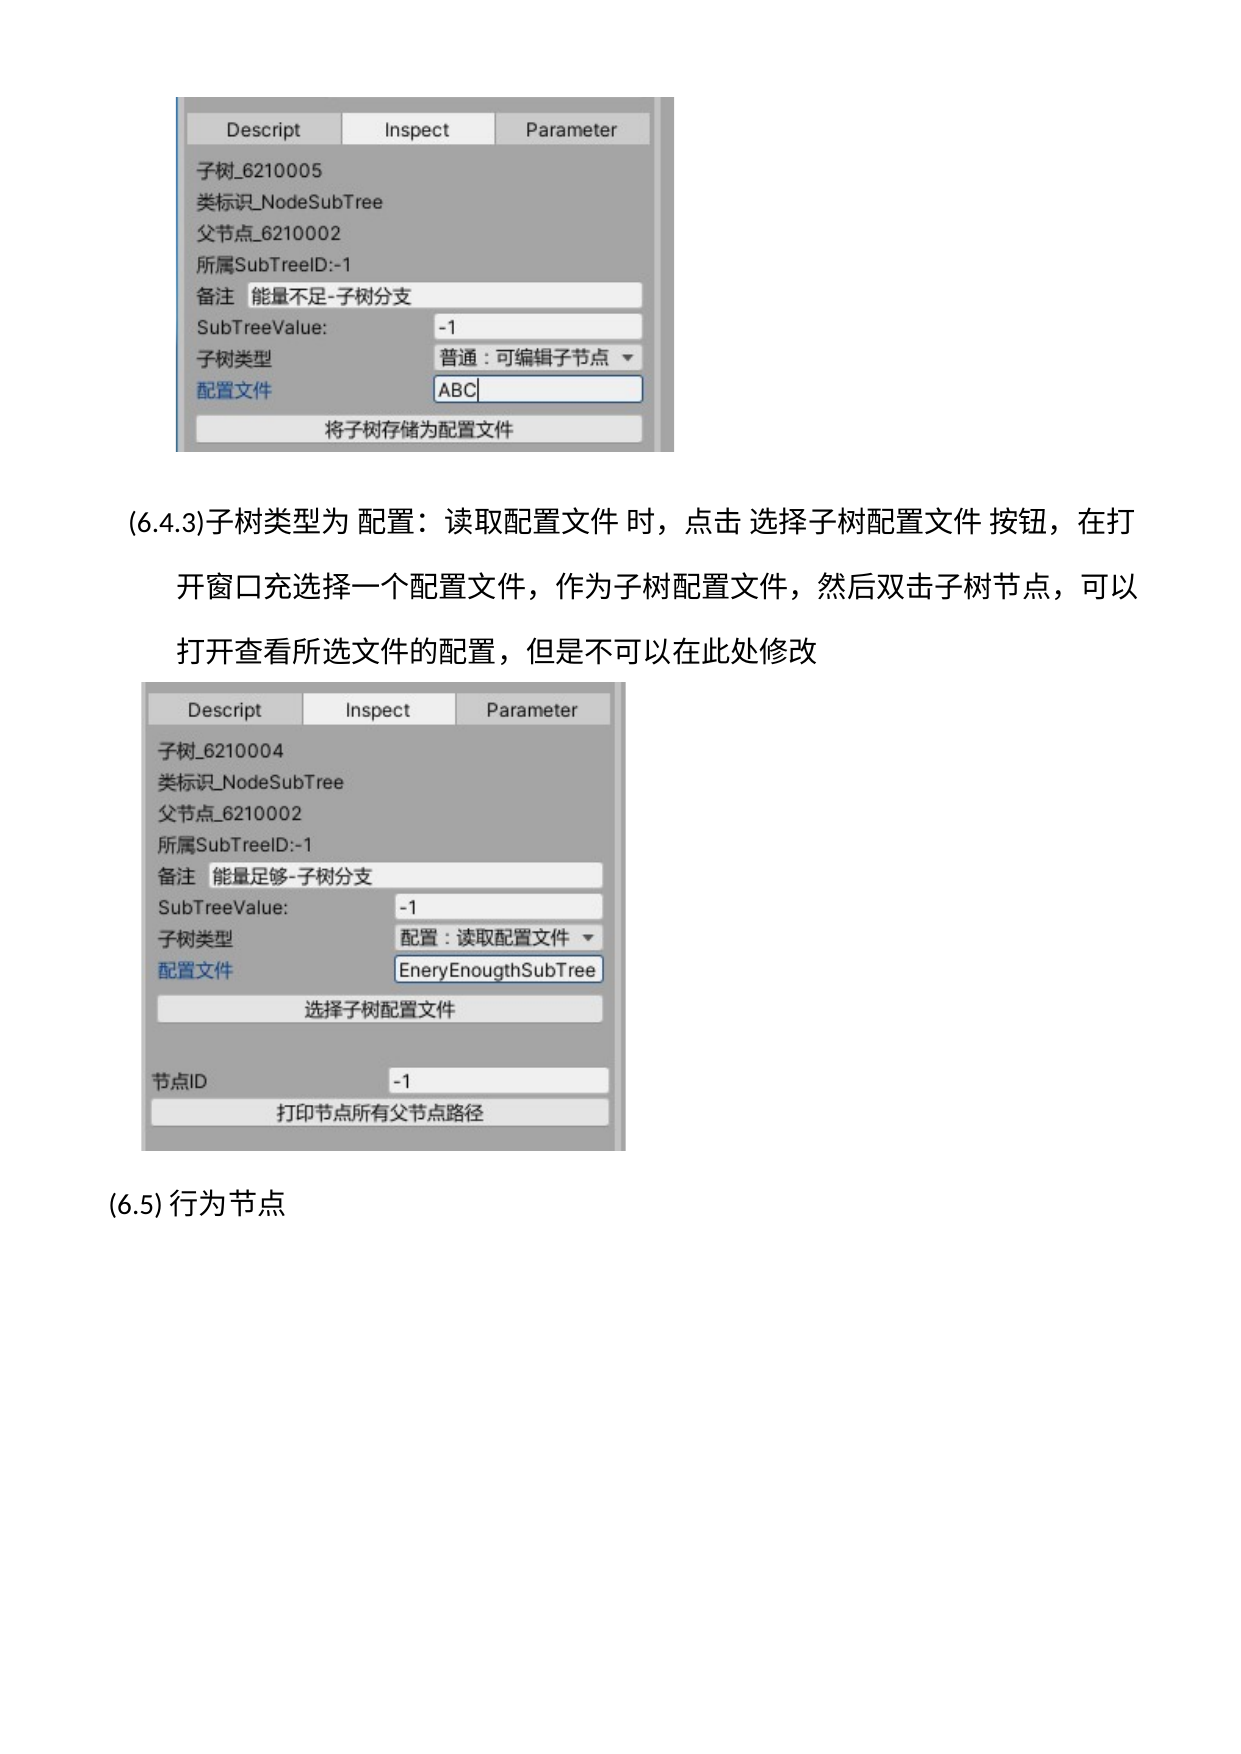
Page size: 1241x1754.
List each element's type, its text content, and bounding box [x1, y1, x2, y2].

list (6.4.3)子树类型为 配置：读取配置文件 时，点击 选择子树配置文件 按钮，在打开窗口充选择一个配置文件，作为子树配置文件，然后双击子树节点，可以打开查看所选文件的配置，但是不可以在此处修改 [88, 487, 1152, 682]
list (6.5) 行为节点 [88, 1169, 1152, 1234]
picture [175, 97, 675, 452]
picture [141, 682, 626, 1151]
